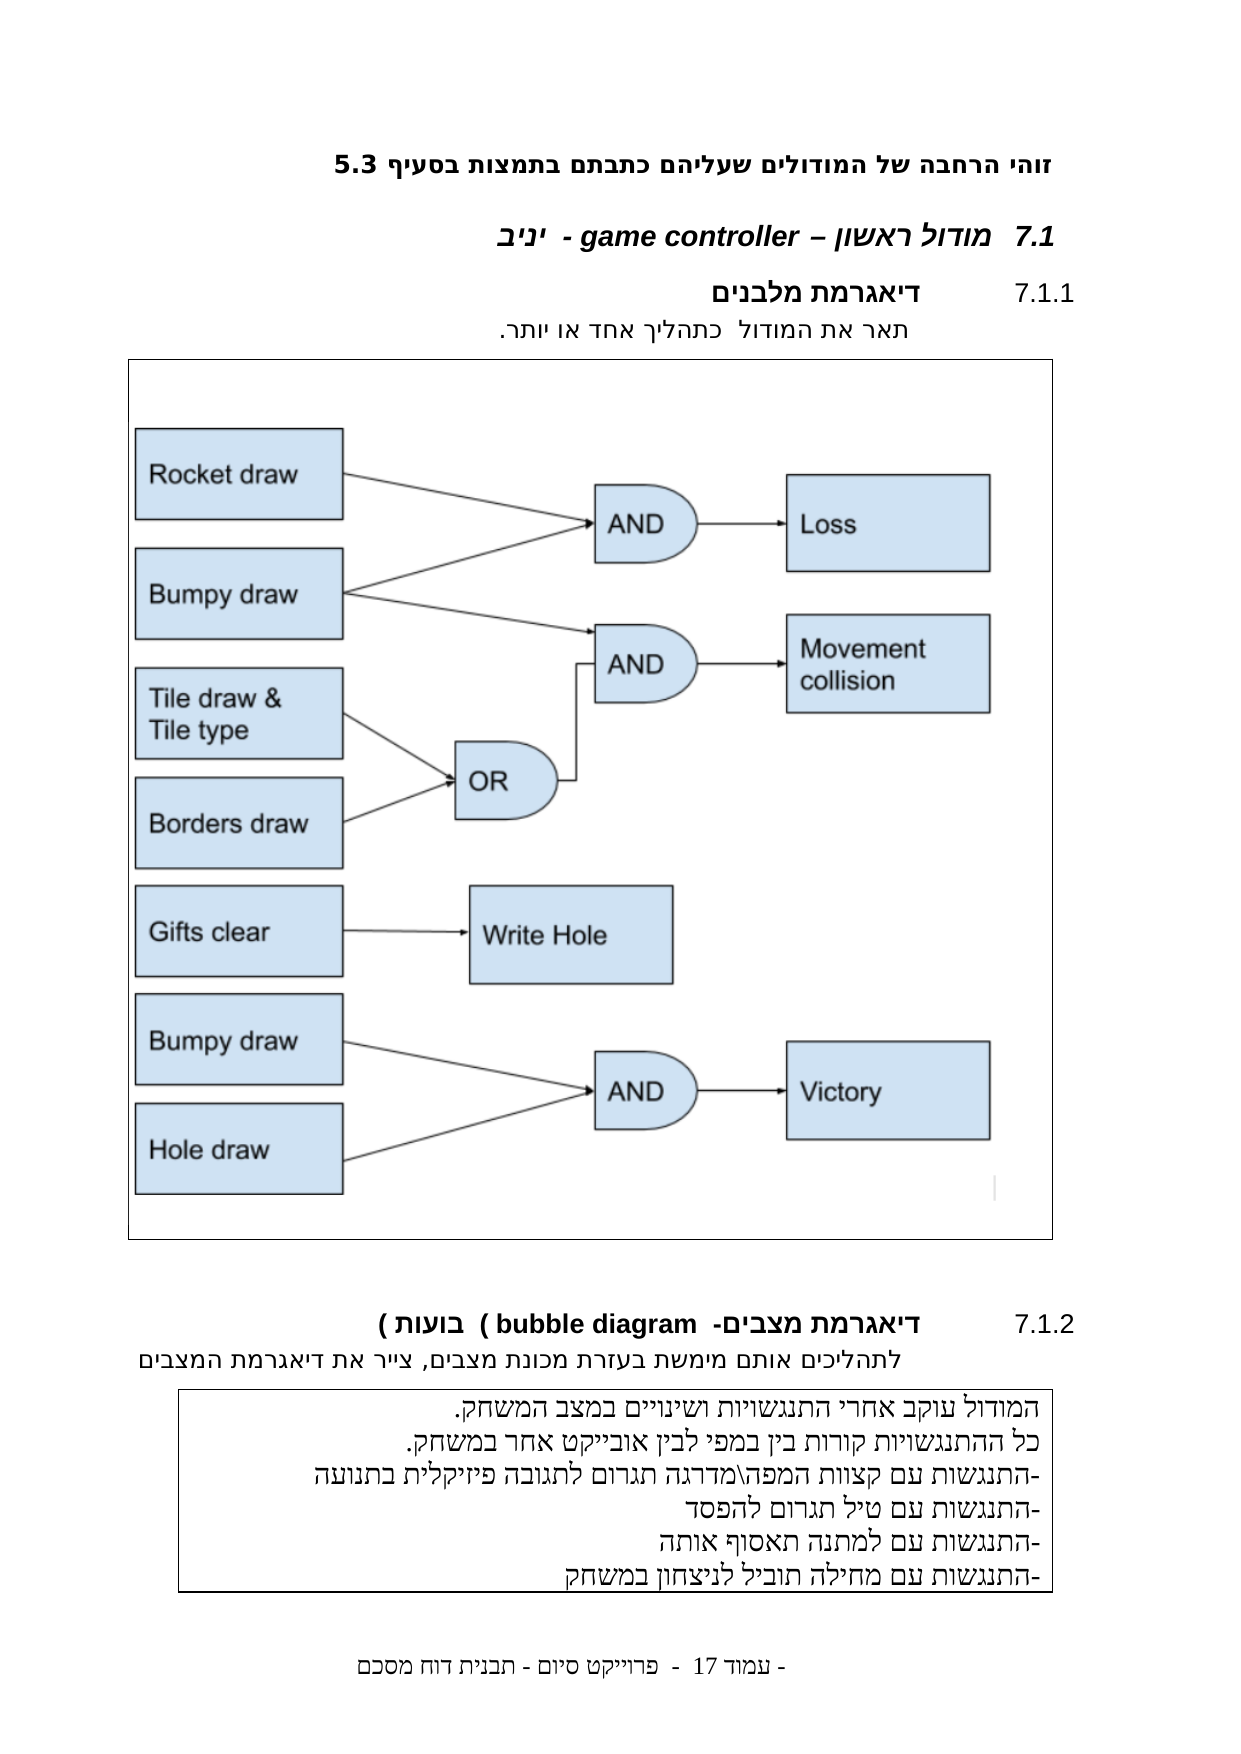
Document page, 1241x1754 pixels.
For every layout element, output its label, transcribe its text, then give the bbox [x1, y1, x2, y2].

text זוהי הרחבה של המודולים שעליהם כתבתם בתמצות בסעיף 5.3 [133, 150, 1053, 179]
list תאר את המודול כתהליך אחד או יותר. [133, 315, 925, 344]
subtitle דיאגרמת מלבנים [133, 277, 1014, 308]
picture [128, 422, 1042, 1225]
subtitle מודול ראשון – game controller - יניב [133, 219, 1014, 252]
table_header [129, 360, 1052, 1239]
subtitle דיאגרמת מצבים- bubble diagram ) בועות ) [133, 1308, 1014, 1339]
list לתהליכים אותם מימשת בעזרת מכונת מצבים, צייר את דיאגרמת המצבים [133, 1345, 903, 1374]
